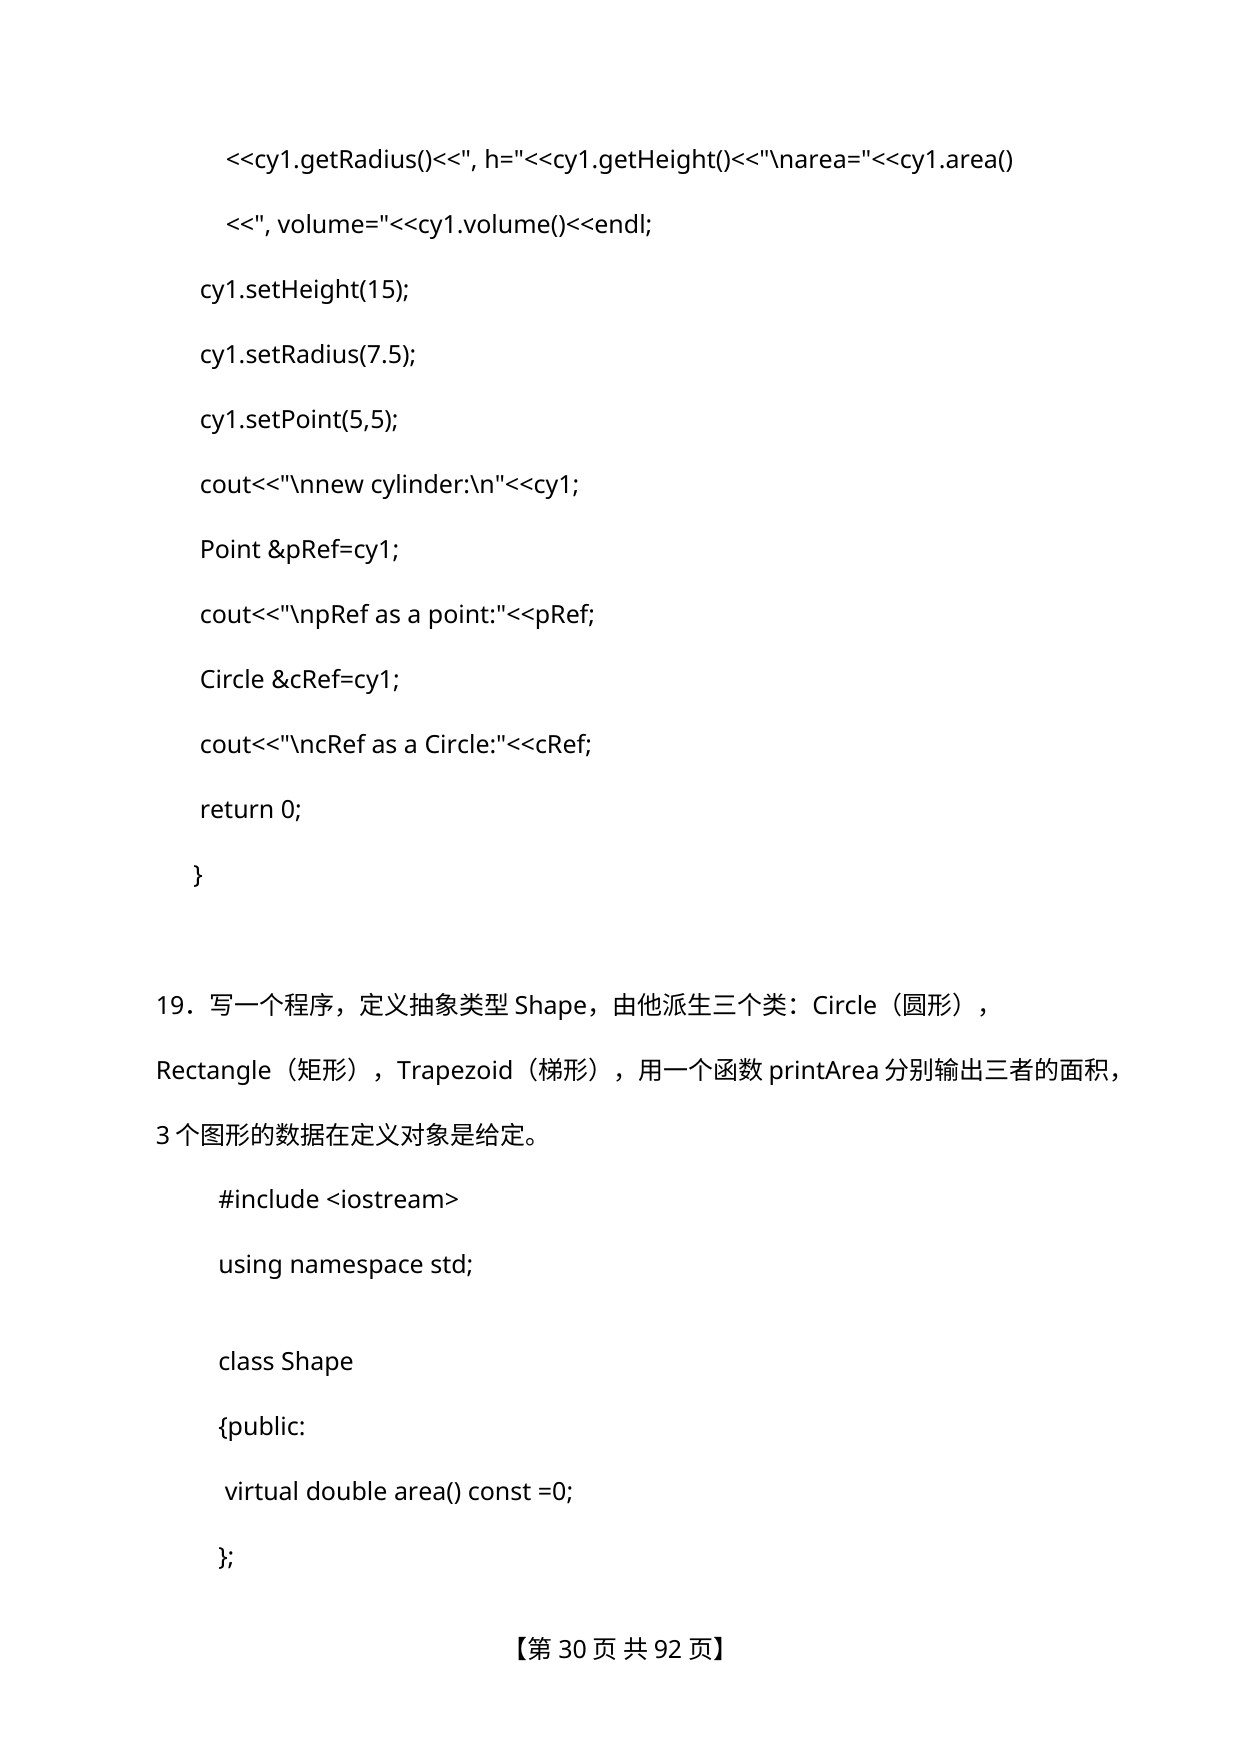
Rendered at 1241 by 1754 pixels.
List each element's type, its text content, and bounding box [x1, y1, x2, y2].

text cout<<"\npRef as a point:"<<pRef; [118, 581, 1122, 646]
text } [118, 841, 1122, 906]
text #include <iostream> [118, 1166, 1122, 1231]
text Point &pRef=cy1; [118, 516, 1122, 581]
text cout<<"\nnew cylinder:\n"<<cy1; [118, 451, 1122, 516]
text class Shape [118, 1328, 1122, 1393]
text <<cy1.getRadius()<<", h="<<cy1.getHeight()<<"\narea="<<cy1.area() [118, 126, 1122, 191]
text cout<<"\ncRef as a Circle:"<<cRef; [118, 711, 1122, 776]
text Circle &cRef=cy1; [118, 646, 1122, 711]
text cy1.setPoint(5,5); [118, 386, 1122, 451]
text <<", volume="<<cy1.volume()<<endl; [118, 191, 1122, 256]
text using namespace std; [118, 1231, 1122, 1296]
text }; [118, 1523, 1122, 1588]
text return 0; [118, 776, 1122, 841]
text cy1.setHeight(15); [118, 256, 1122, 321]
text virtual double area() const =0; [118, 1458, 1122, 1523]
text cy1.setRadius(7.5); [118, 321, 1122, 386]
text {public: [118, 1393, 1122, 1458]
list 写一个程序，定义抽象类型Shape，由他派生三个类：Circle（圆形），Rectangle（矩形），Trapezoid（梯形），用一个函数printArea分别输出三者的面积，3个图形的数据在定义对象是给定。 [156, 971, 1122, 1166]
